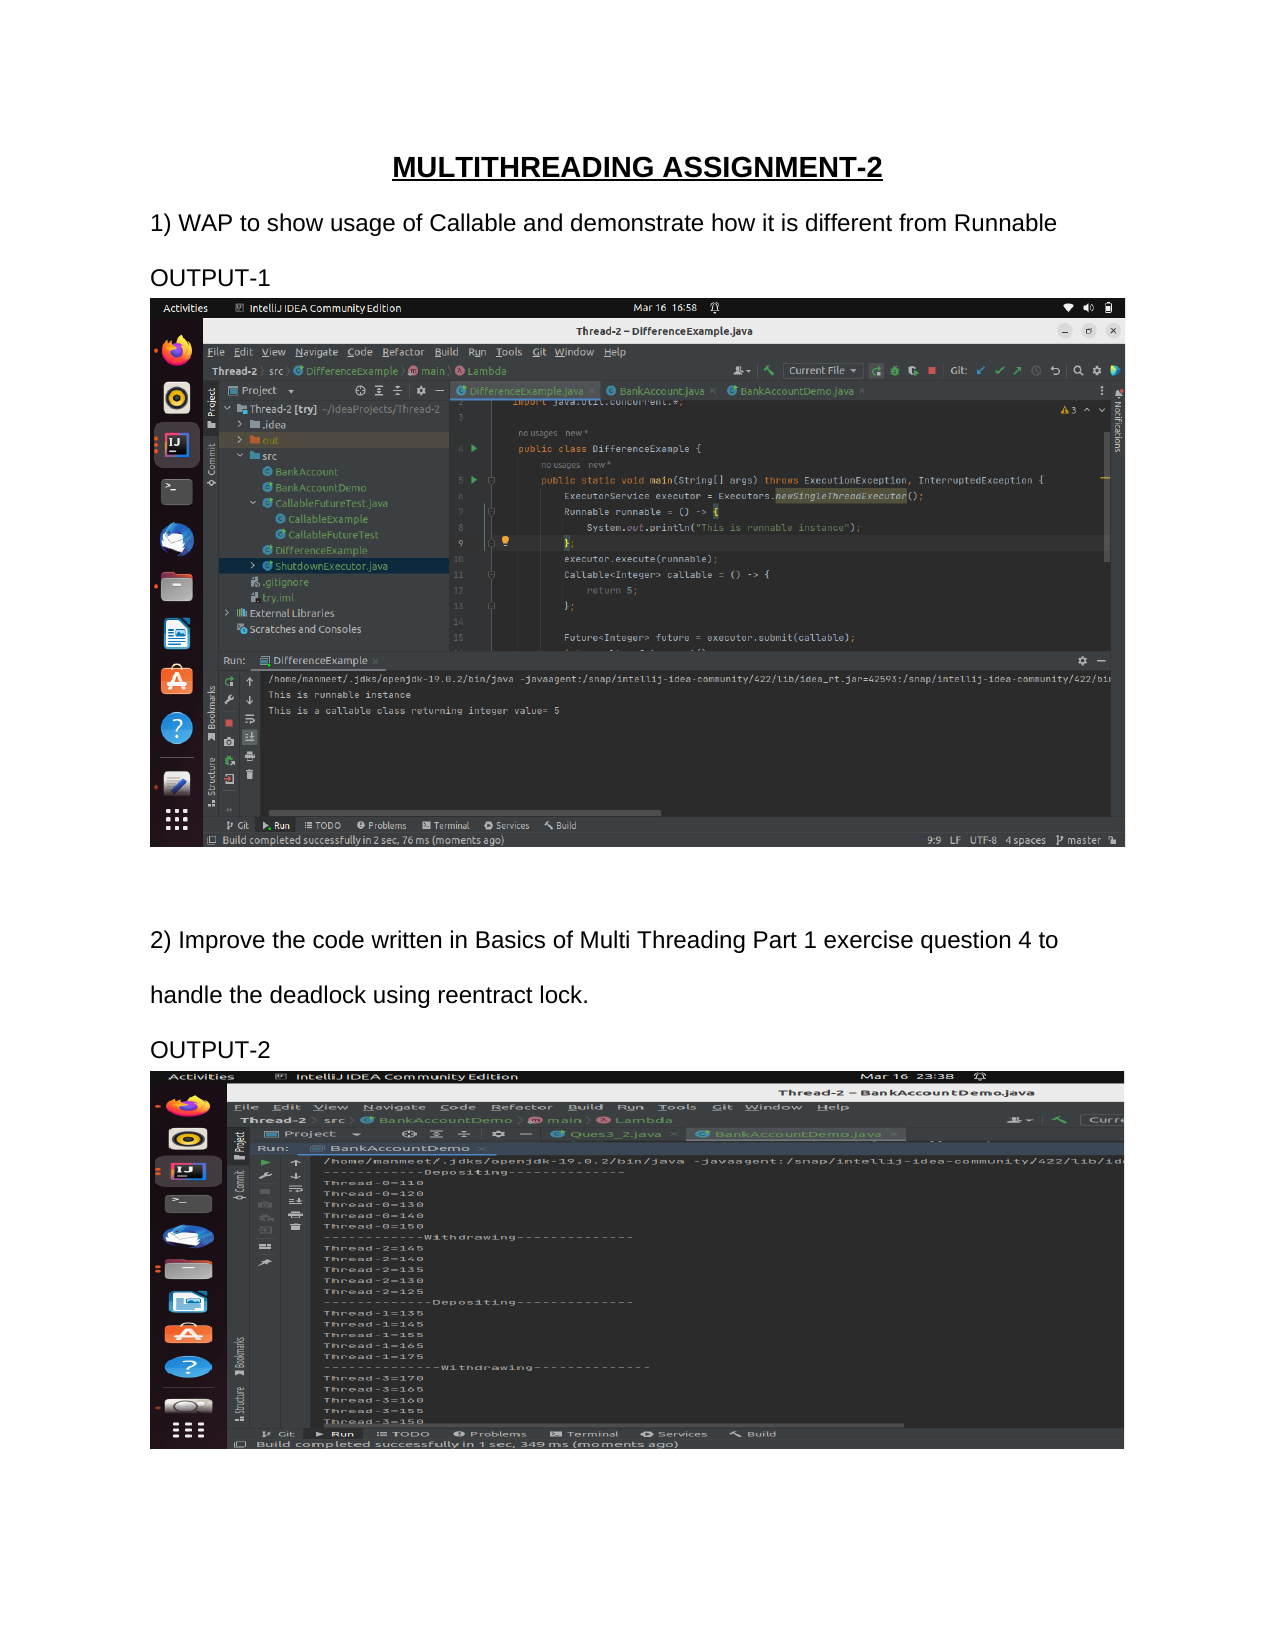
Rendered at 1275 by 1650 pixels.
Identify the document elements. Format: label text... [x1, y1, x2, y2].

text 2) Improve the code written in Basics of Multi Threading Part 1 exercise question 4 to handle the deadlock using reentract lock. [150, 906, 1125, 1009]
text OUTPUT-1 [150, 244, 1125, 292]
text MULTITHREADING ASSIGNMENT-2 [150, 150, 1125, 183]
text OUTPUT-2 [150, 1016, 1125, 1064]
picture [150, 298, 1125, 847]
picture [150, 1071, 1125, 1449]
text 1) WAP to show usage of Callable and demonstrate how it is different from Runnable [150, 188, 1125, 236]
